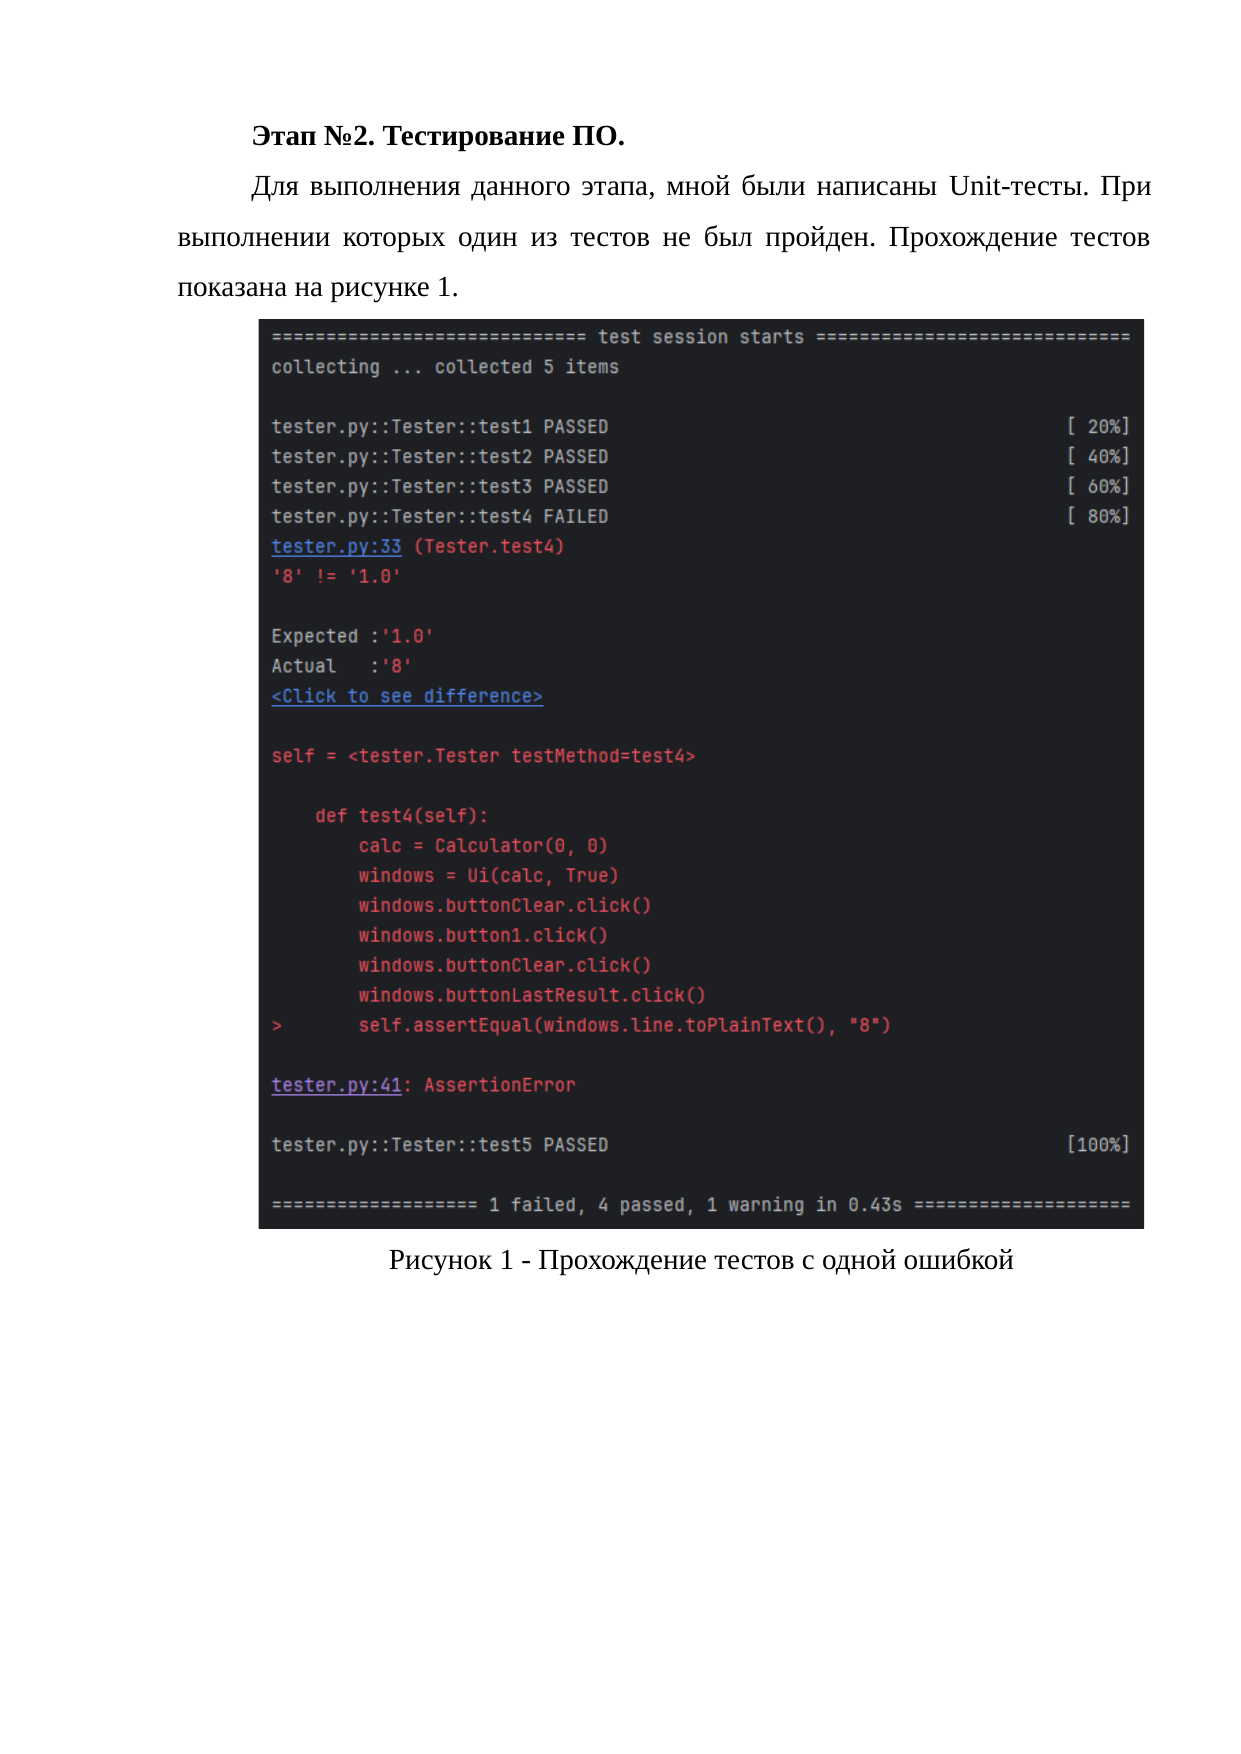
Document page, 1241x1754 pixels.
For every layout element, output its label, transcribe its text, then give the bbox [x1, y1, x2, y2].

text Этап №2. Тестирование ПО. [177, 118, 1152, 152]
picture [258, 319, 1145, 1229]
text Рисунок 1 - Прохождение тестов с одной ошибкой [177, 1242, 1152, 1276]
text Для выполнения данного этапа, мной были написаны Unit-тесты. При выполнении которых один из тестов не был пройден. Прохождение тестов показана на рисунке 1. [177, 168, 1152, 303]
